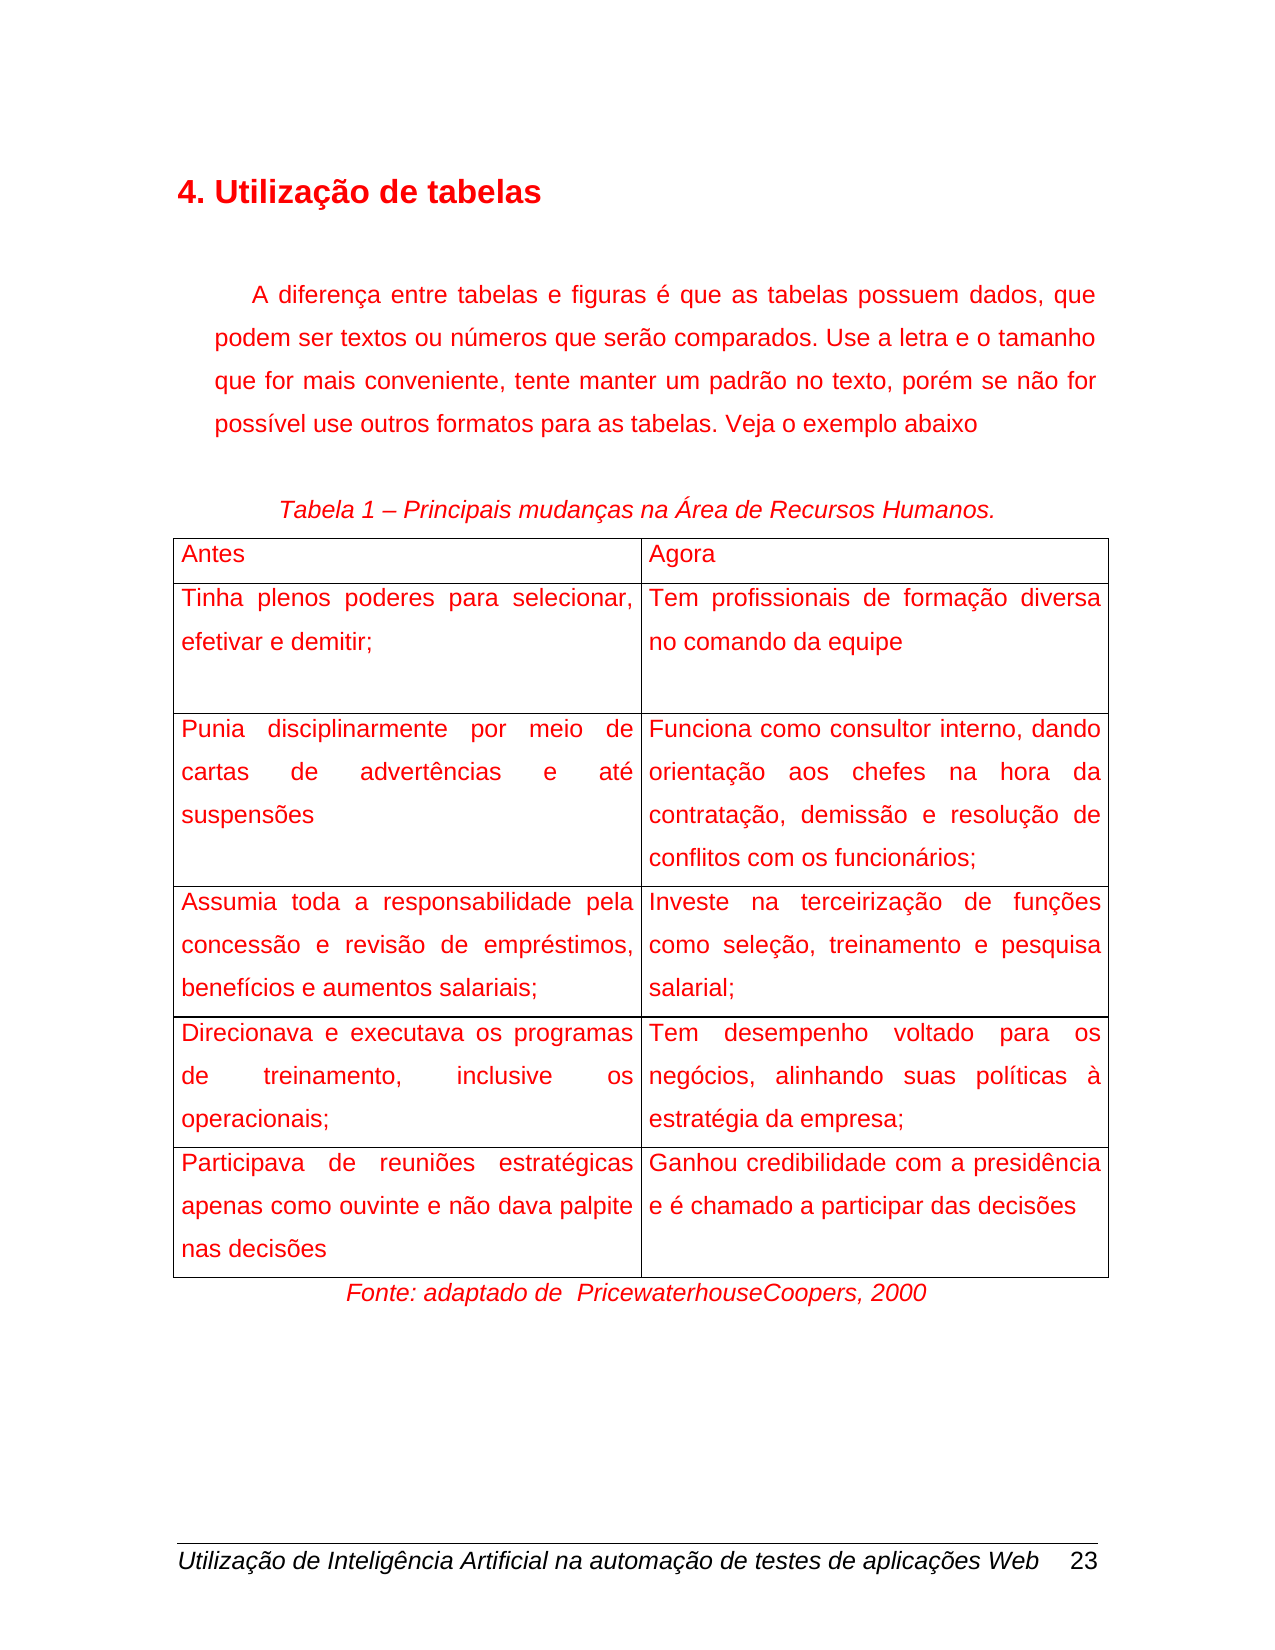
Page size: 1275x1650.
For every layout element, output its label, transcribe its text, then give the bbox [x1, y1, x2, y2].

table_header Antes [174, 539, 641, 582]
text A diferença entre tabelas e figuras é que as tabelas possuem dados, que podem ser textos ou números que serão comparados. Use a letra e o tamanho que for mais conveniente, tente manter um padrão no texto, porém se não for possível use outros formatos para as tabelas. Veja o exemplo abaixo [214, 279, 1098, 438]
table_cell Participava de reuniões estratégicas apenas como ouvinte e não dava palpite nas decisões [174, 1148, 641, 1277]
text Fonte: adaptado de PricewaterhouseCoopers, 2000 [177, 1278, 1098, 1307]
table_cell Investe na terceirização de funções como seleção, treinamento e pesquisa salarial; [642, 887, 1108, 1016]
table_cell Funciona como consultor interno, dando orientação aos chefes na hora da contratação, demissão e resolução de conflitos com os funcionários; [642, 714, 1108, 886]
text Tabela 1 – Principais mudanças na Área de Recursos Humanos. [177, 495, 1098, 524]
table_cell Punia disciplinarmente por meio de cartas de advertências e até suspensões [174, 714, 641, 886]
table_cell Ganhou credibilidade com a presidência e é chamado a participar das decisões [642, 1148, 1108, 1277]
subtitle 4. Utilização de tabelas [177, 173, 1098, 211]
table_cell Direcionava e executava os programas de treinamento, inclusive os operacionais; [174, 1018, 641, 1147]
table_cell Assumia toda a responsabilidade pela concessão e revisão de empréstimos, benefícios e aumentos salariais; [174, 887, 641, 1016]
table_header Agora [642, 539, 1108, 582]
table_cell Tem profissionais de formação diversa no comando da equipe [642, 584, 1108, 713]
table_cell Tem desempenho voltado para os negócios, alinhando suas políticas à estratégia da empresa; [642, 1018, 1108, 1147]
table_cell Tinha plenos poderes para selecionar, efetivar e demitir; [174, 584, 641, 713]
